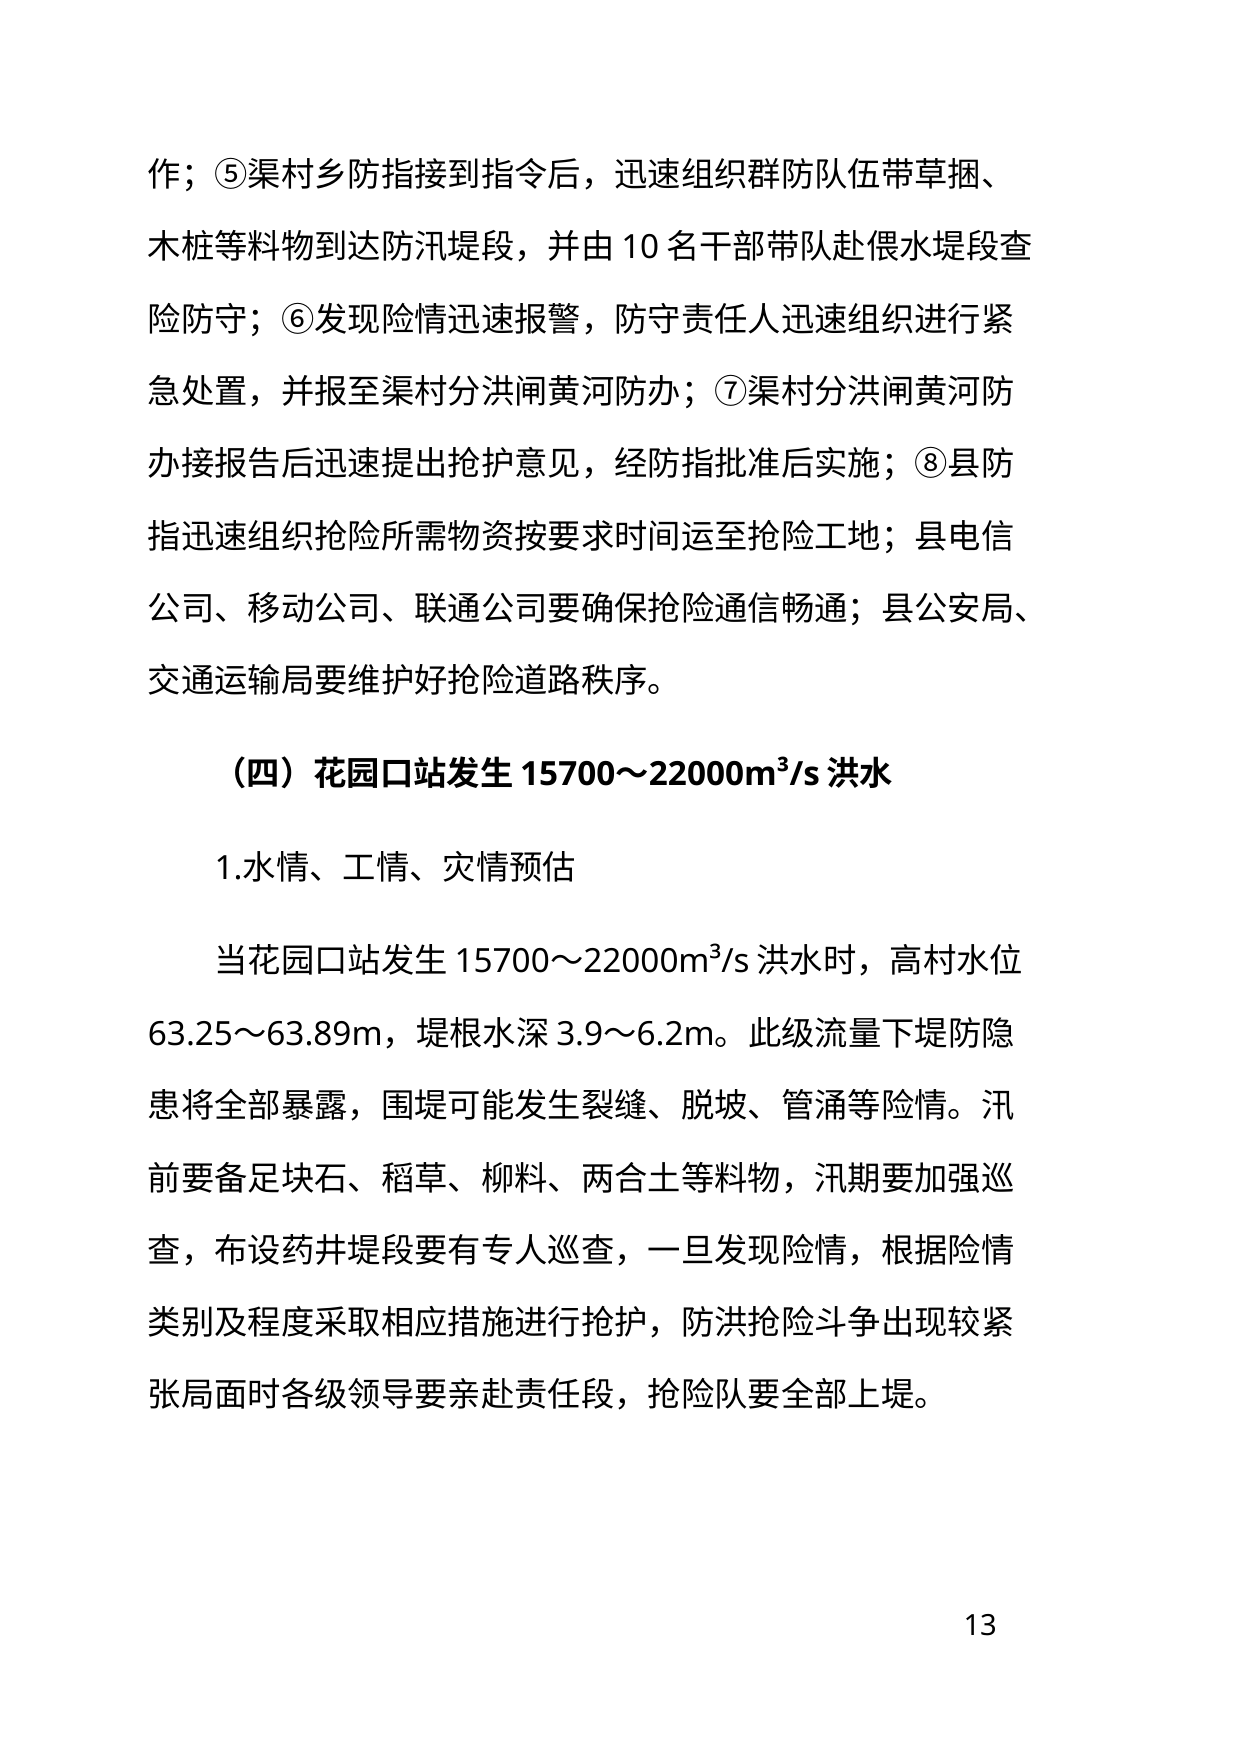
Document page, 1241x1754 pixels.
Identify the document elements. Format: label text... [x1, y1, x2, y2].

text 当花园口站发生15700～22000m³/s洪水时，高村水位63.25～63.89m，堤根水深3.9～6.2m。此级流量下堤防隐患将全部暴露，围堤可能发生裂缝、脱坡、管涌等险情。汛前要备足块石、稻草、柳料、两合土等料物，汛期要加强巡查，布设药井堤段要有专人巡查，一旦发现险情，根据险情类别及程度采取相应措施进行抢护，防洪抢险斗争出现较紧张局面时各级领导要亲赴责任段，抢险队要全部上堤。 [148, 934, 1045, 1416]
text （四）花园口站发生15700～22000m³/s洪水 [148, 747, 1045, 796]
text 1.水情、工情、灾情预估 [148, 841, 1045, 889]
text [148, 148, 1045, 702]
